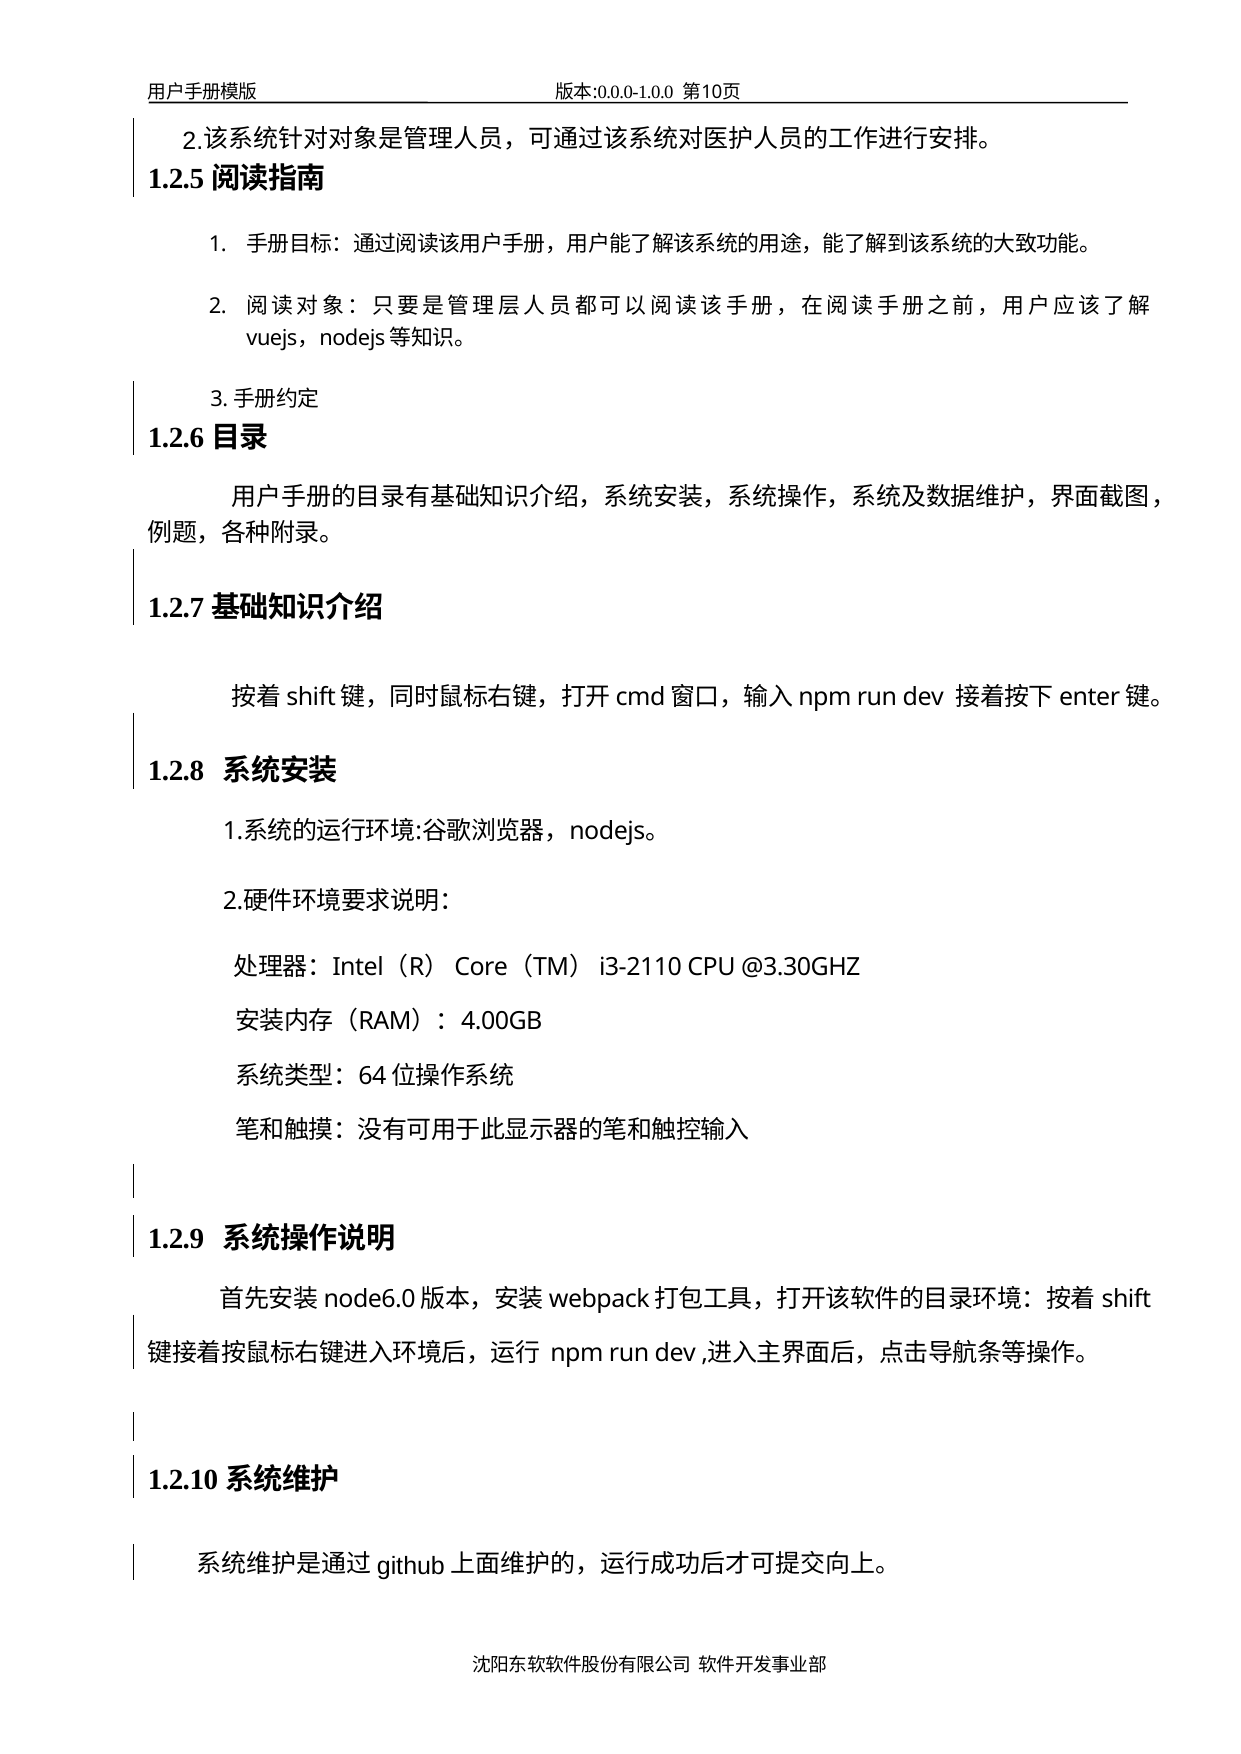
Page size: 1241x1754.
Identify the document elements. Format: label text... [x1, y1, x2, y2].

list 手册目标：通过阅读该用户手册，用户能了解该系统的用途，能了解到该系统的大致功能。 [209, 226, 1152, 258]
text 3. 手册约定 [148, 381, 1152, 413]
text 笔和触摸：没有可用于此显示器的笔和触控输入 [223, 1109, 1152, 1146]
subtitle 1.2.6 目录 [148, 413, 1152, 455]
subtitle 1.2.7 基础知识介绍 [148, 583, 1152, 625]
subtitle 系统安装 [148, 747, 1152, 789]
text 按着shift键，同时鼠标右键，打开cmd窗口，输入npm run dev 接着按下enter键。 [148, 676, 1152, 713]
list 1.系统的运行环境:谷歌浏览器，nodejs。 [223, 810, 1152, 846]
text 2.该系统针对对象是管理人员，可通过该系统对医护人员的工作进行安排。 [148, 118, 1152, 154]
list 阅读对象：只要是管理层人员都可以阅读该手册，在阅读手册之前，用户应该了解vuejs，nodejs等知识。 [209, 288, 1152, 352]
text 用户手册的目录有基础知识介绍，系统安装，系统操作，系统及数据维护，界面截图，例题，各种附录。 [148, 477, 1152, 549]
text 系统维护是通过github上面维护的，运行成功后才可提交向上。 [148, 1544, 1152, 1580]
subtitle 系统操作说明 [148, 1215, 1152, 1257]
subtitle 1.2.10 系统维护 [148, 1455, 1152, 1498]
text 处理器：Intel（R） Core（TM） i3-2110 CPU @3.30GHZ [223, 946, 1152, 983]
text 2.硬件环境要求说明： [223, 880, 1152, 917]
text 系统类型：64位操作系统 [223, 1055, 1152, 1091]
text 首先安装node6.0版本，安装webpack打包工具，打开该软件的目录环境：按着shift键接着按鼠标右键进入环境后，运行 npm run dev ,进入主界面后，点击导航条等操作。 [148, 1278, 1152, 1369]
text 安装内存（RAM）：4.00GB [223, 1001, 1152, 1037]
subtitle 1.2.5 阅读指南 [148, 154, 1152, 197]
